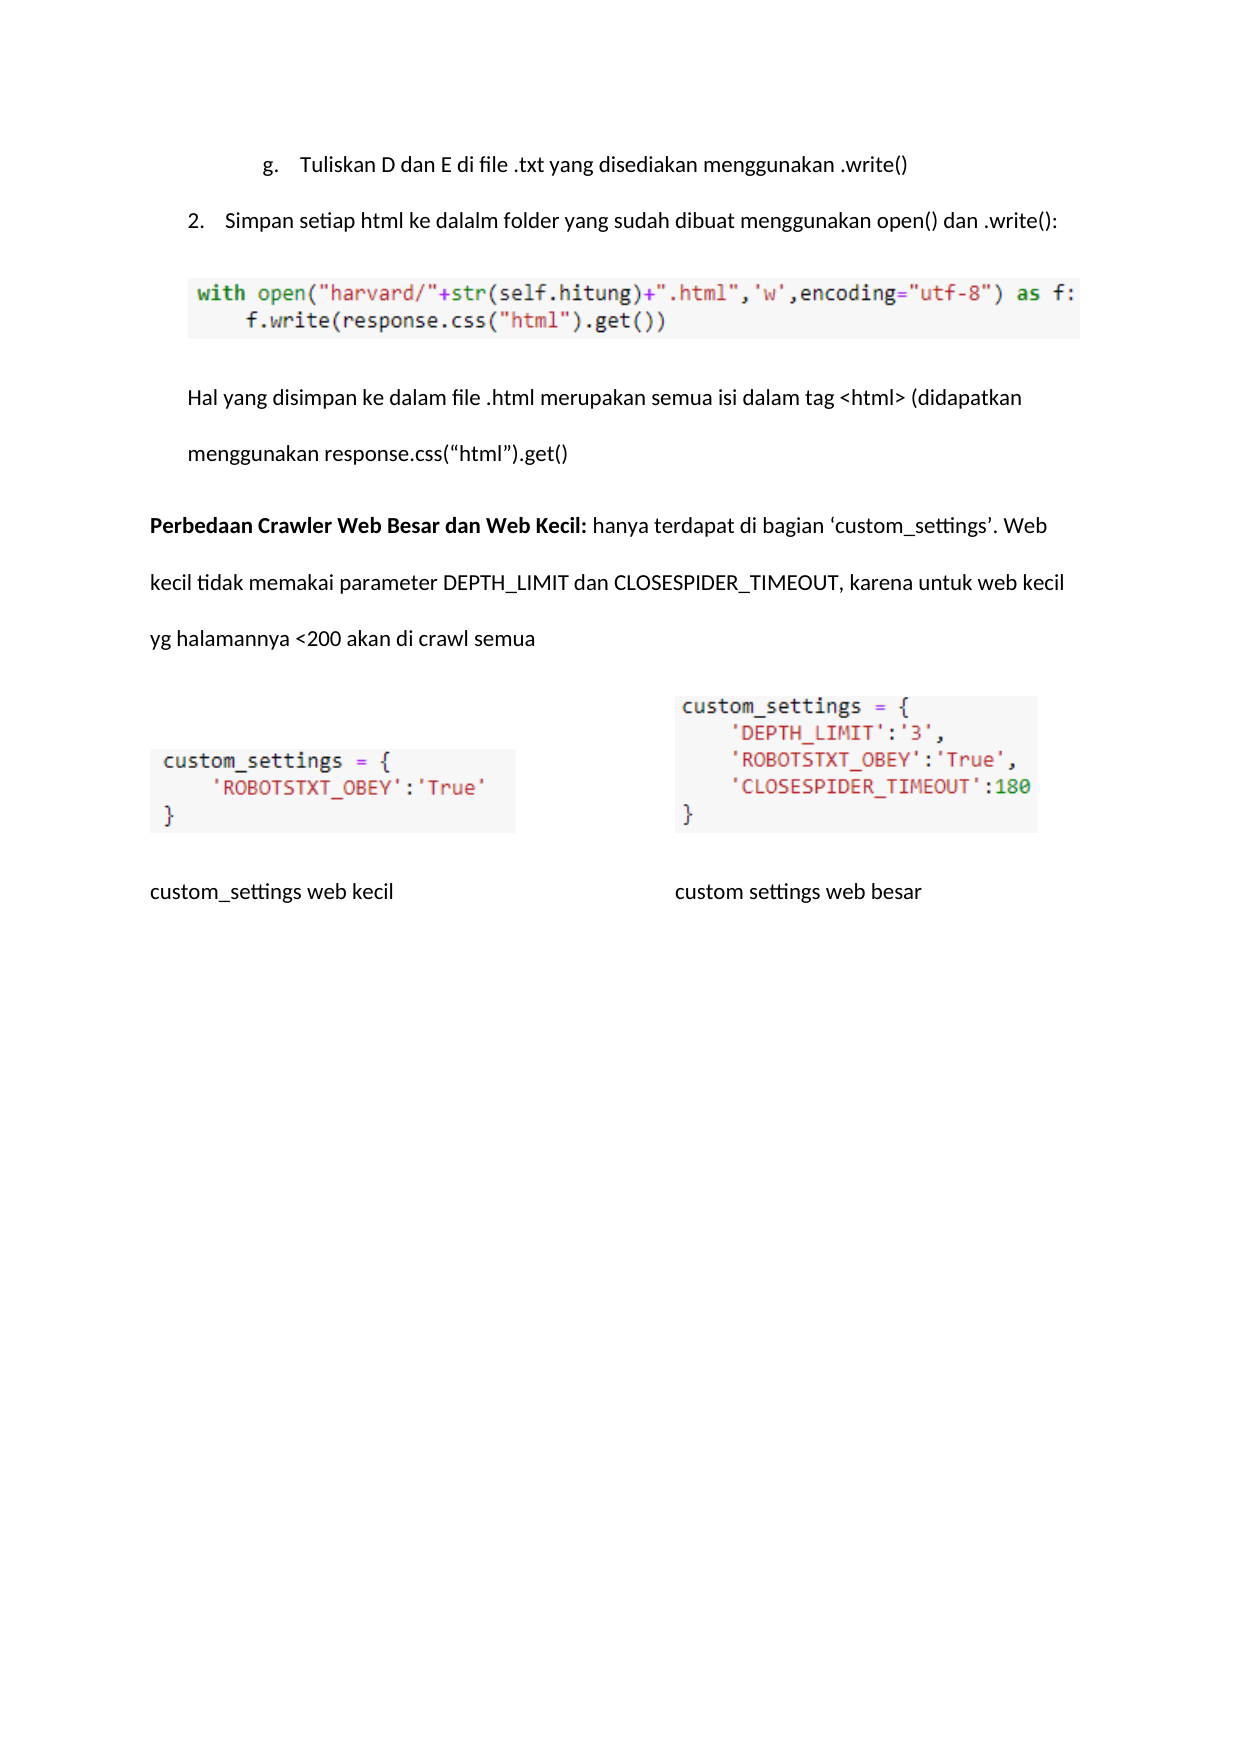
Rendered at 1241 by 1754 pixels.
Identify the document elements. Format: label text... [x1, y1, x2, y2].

picture [675, 696, 1038, 833]
text Hal yang disimpan ke dalam file .html merupakan semua isi dalam tag <html> (didapatkan menggunakan response.css(“html”).get() [187, 383, 1090, 467]
picture [150, 749, 516, 833]
picture [187, 278, 1080, 339]
text custom_settings web kecil custom settings web besar [150, 877, 1090, 905]
list Tuliskan D dan E di file .txt yang disediakan menggunakan .write() [262, 150, 1090, 178]
text Perbedaan Crawler Web Besar dan Web Kecil: hanya terdapat di bagian ‘custom_settings’. Web kecil tidak memakai parameter DEPTH_LIMIT dan CLOSESPIDER_TIMEOUT, karena untuk web kecil yg halamannya <200 akan di crawl semua [150, 512, 1090, 652]
list Simpan setiap html ke dalalm folder yang sudah dibuat menggunakan open() dan .write(): [187, 206, 1090, 234]
